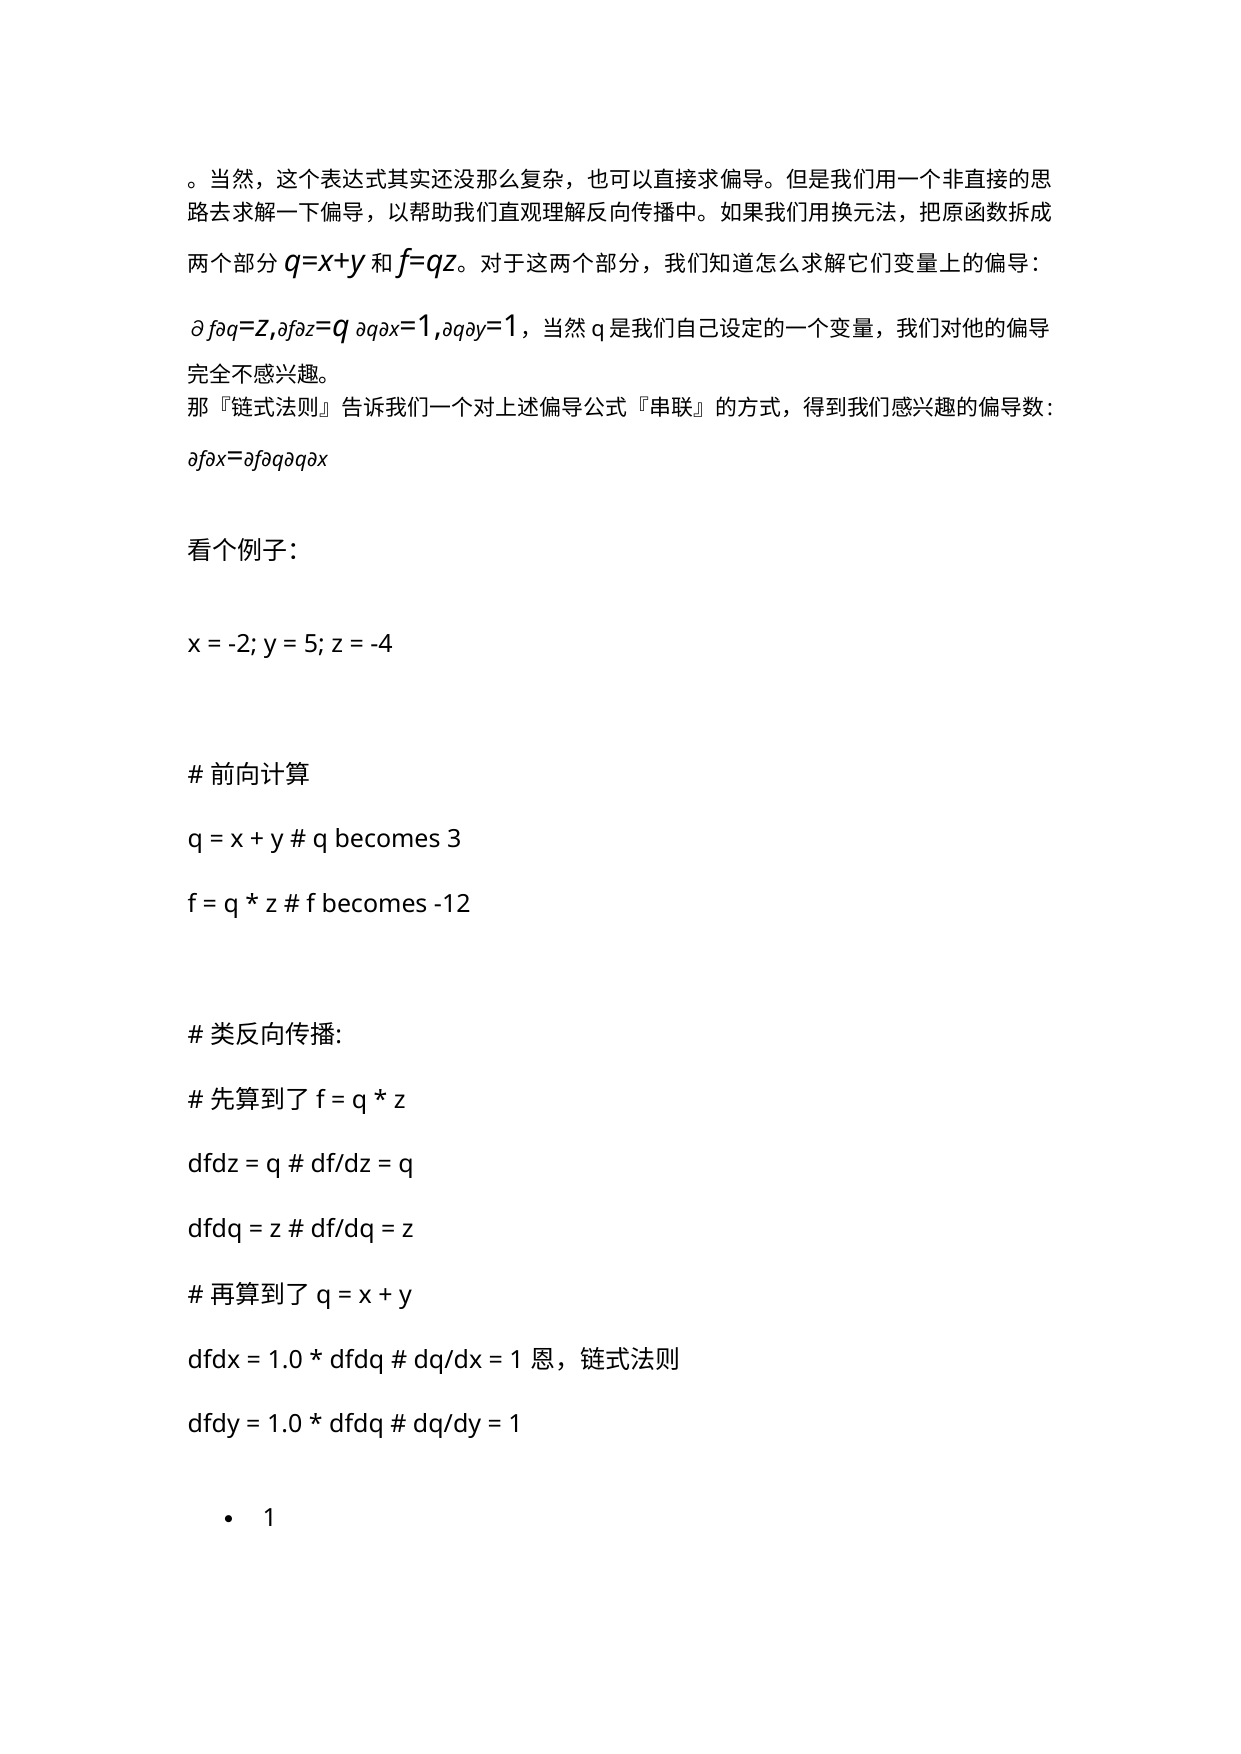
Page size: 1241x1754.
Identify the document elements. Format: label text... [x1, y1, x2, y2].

text # 再算到了 q = x + y [187, 1260, 1053, 1325]
text dfdq = z # df/dq = z [187, 1195, 1053, 1260]
text # 前向计算 [187, 740, 1053, 805]
text # 类反向传播: [187, 1000, 1053, 1065]
text 。当然，这个表达式其实还没那么复杂，也可以直接求偏导。但是我们用一个非直接的思路去求解一下偏导，以帮助我们直观理解反向传播中。如果我们用换元法，把原函数拆成两个部分q=x+y和f=qz。对于这两个部分，我们知道怎么求解它们变量上的偏导：∂f∂q=z,∂f∂z=q ∂q∂x=1,∂q∂y=1，当然q是我们自己设定的一个变量，我们对他的偏导完全不感兴趣。 那『链式法则』告诉我们一个对上述偏导公式『串联』的方式，得到我们感兴趣的偏导数:∂f∂x=∂f∂q∂q∂x [187, 162, 1053, 487]
text dfdy = 1.0 * dfdq # dq/dy = 1 [187, 1390, 1053, 1455]
text # 先算到了 f = q * z [187, 1065, 1053, 1130]
text q = x + y # q becomes 3 [187, 805, 1053, 870]
text 看个例子： [187, 516, 1053, 581]
list 1 [225, 1484, 1053, 1549]
text dfdx = 1.0 * dfdq # dq/dx = 1 恩，链式法则 [187, 1325, 1053, 1390]
text f = q * z # f becomes -12 [187, 870, 1053, 935]
text dfdz = q # df/dz = q [187, 1130, 1053, 1195]
text x = -2; y = 5; z = -4 [187, 610, 1053, 675]
